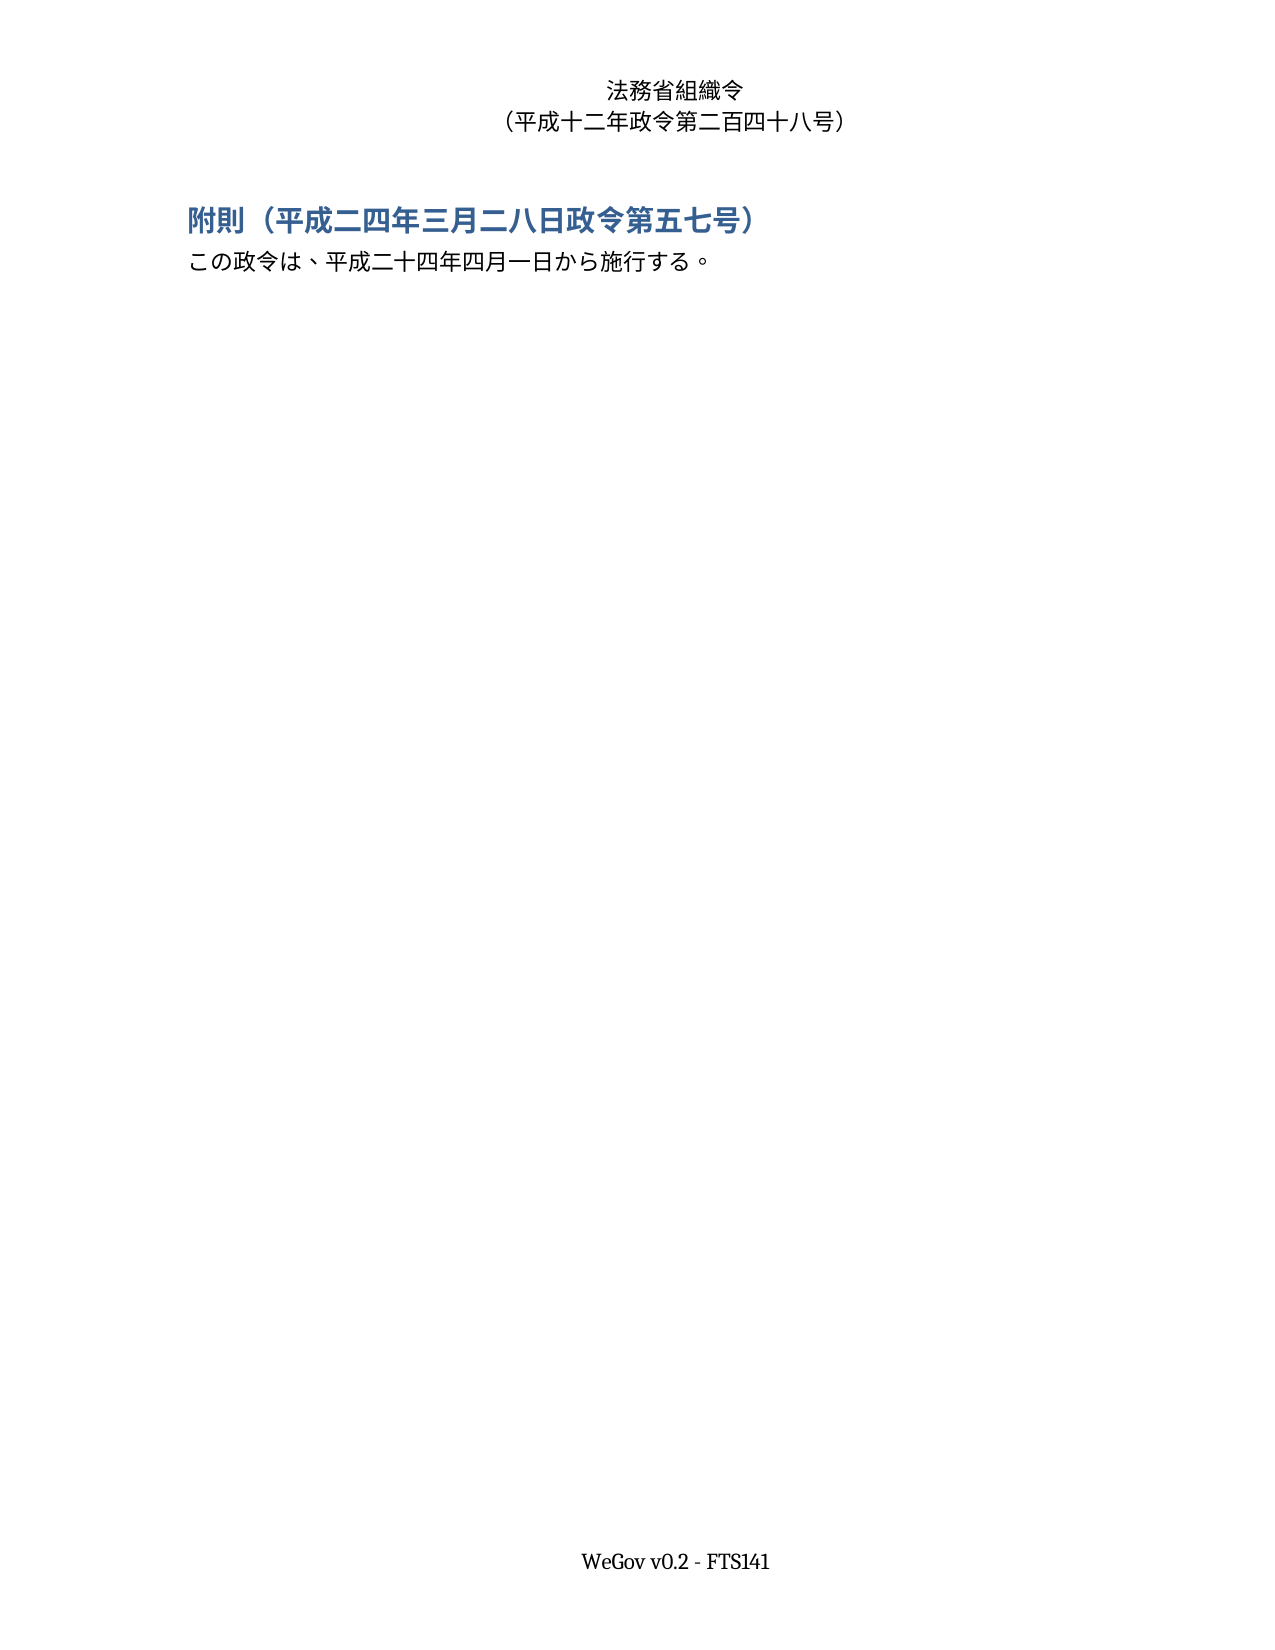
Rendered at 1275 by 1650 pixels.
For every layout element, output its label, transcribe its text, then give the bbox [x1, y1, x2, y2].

subtitle 附則（平成二四年三月二八日政令第五七号） [187, 200, 1087, 240]
text この政令は、平成二十四年四月一日から施行する。 [187, 246, 1087, 277]
